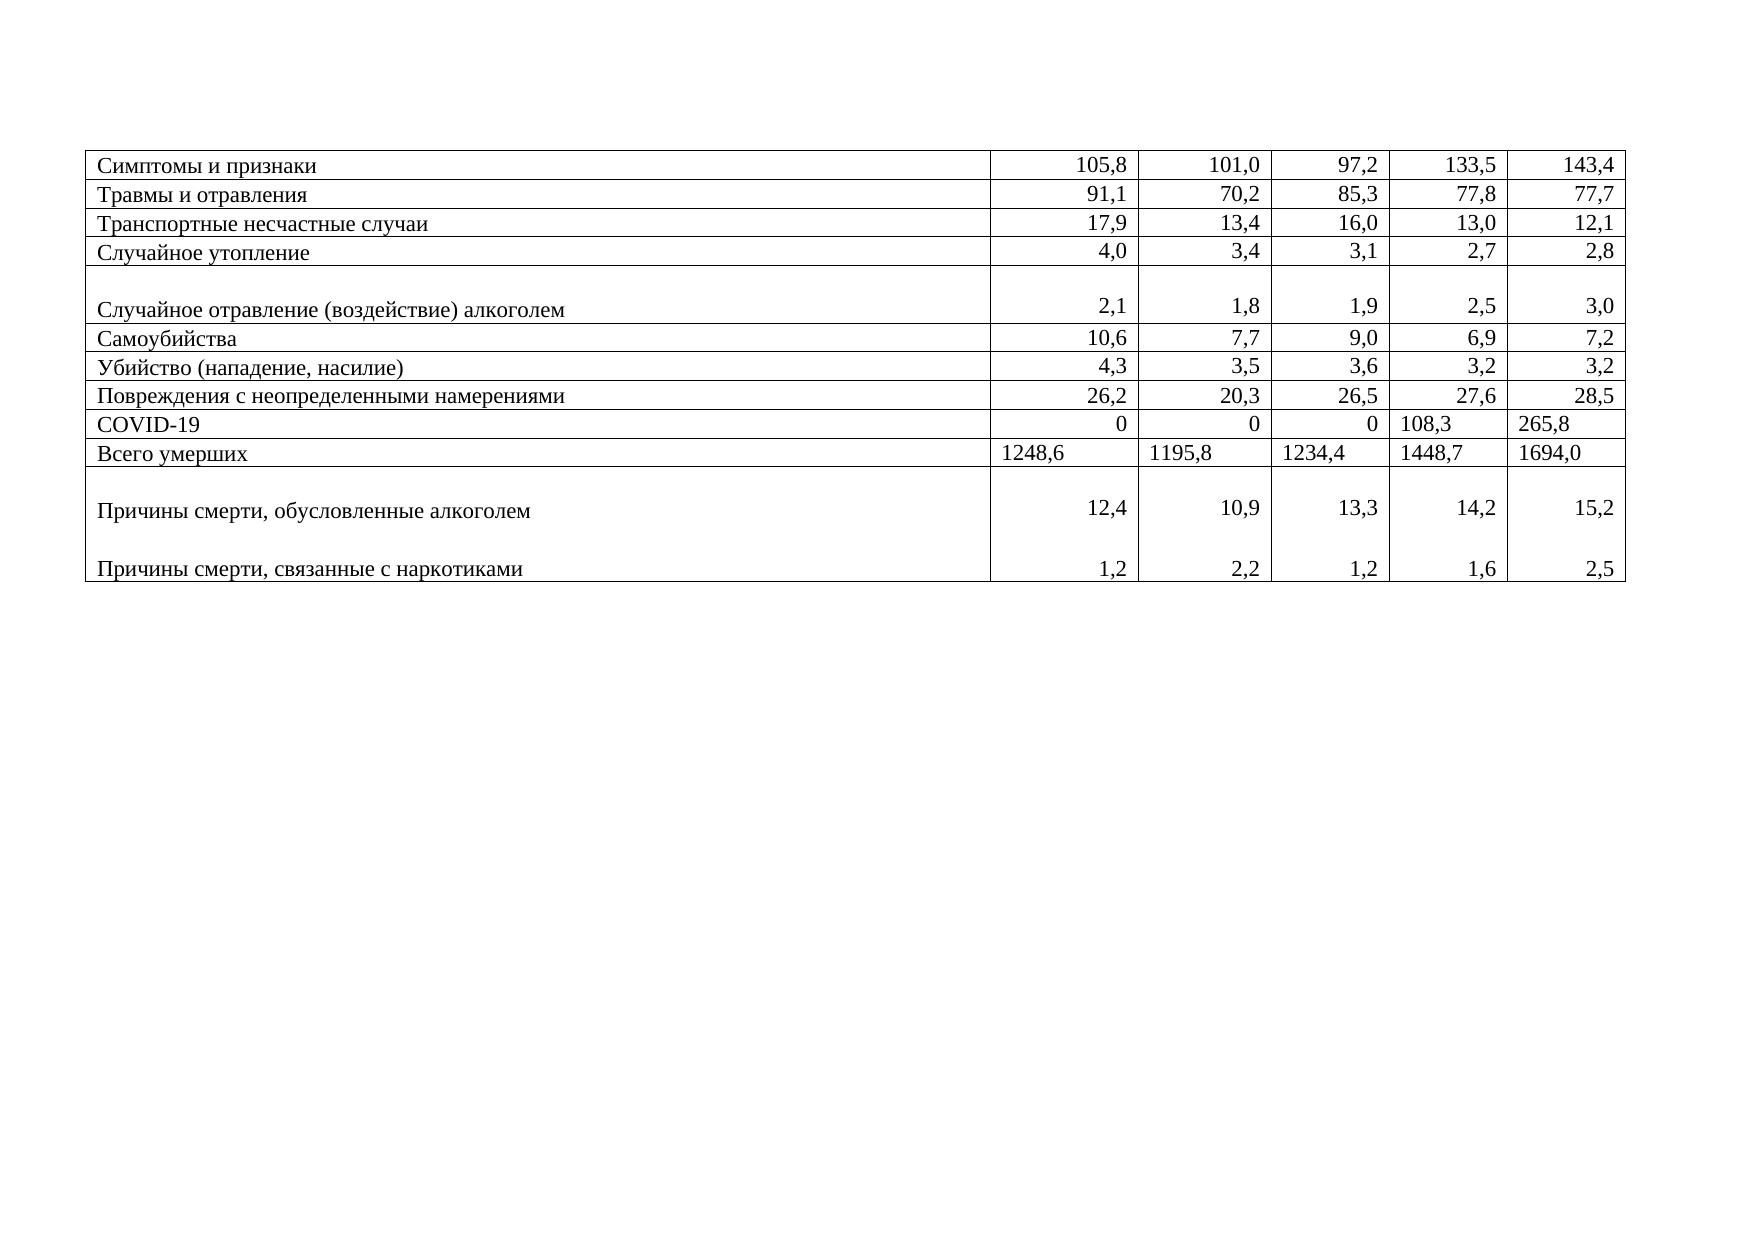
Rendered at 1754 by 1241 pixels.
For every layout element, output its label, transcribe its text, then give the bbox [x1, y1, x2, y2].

table_cell 1,6 [1390, 524, 1507, 581]
table_cell 97,2 [1272, 151, 1389, 179]
table_cell 3,1 [1272, 237, 1389, 265]
table_cell 14,2 [1390, 467, 1507, 524]
table_cell 15,2 [1508, 467, 1625, 524]
table_cell 13,4 [1139, 209, 1271, 236]
table_cell 3,4 [1139, 237, 1271, 265]
table_cell 27,6 [1390, 381, 1507, 409]
table_cell Симптомы и признаки [86, 151, 990, 179]
table_cell Транспортные несчастные случаи [86, 209, 990, 236]
table_cell 3,0 [1508, 266, 1625, 322]
table_cell 2,1 [991, 266, 1138, 322]
table_cell 4,0 [991, 237, 1138, 265]
table_cell Случайное утопление [86, 237, 990, 265]
table_cell 3,5 [1139, 352, 1271, 380]
table_cell 70,2 [1139, 180, 1271, 207]
table_cell 101,0 [1139, 151, 1271, 179]
table_cell 16,0 [1272, 209, 1389, 236]
table_cell 1234,4 [1272, 439, 1389, 466]
table_cell 7,2 [1508, 324, 1625, 351]
table_cell 1,8 [1139, 266, 1271, 322]
table_cell 3,2 [1390, 352, 1507, 380]
table_cell 12,1 [1508, 209, 1625, 236]
table_cell Причины смерти, обусловленные алкоголем [86, 467, 990, 524]
table_cell Самоубийства [86, 324, 990, 351]
table_cell Повреждения с неопределенными намерениями [86, 381, 990, 409]
table_cell 7,7 [1139, 324, 1271, 351]
table_cell 17,9 [991, 209, 1138, 236]
table_cell Травмы и отравления [86, 180, 990, 207]
table_cell 1,9 [1272, 266, 1389, 322]
table_cell 2,2 [1139, 524, 1271, 581]
table_cell Убийство (нападение, насилие) [86, 352, 990, 380]
table_cell 28,5 [1508, 381, 1625, 409]
table_cell 13,3 [1272, 467, 1389, 524]
table_cell 265,8 [1508, 410, 1625, 437]
table_cell 3,6 [1272, 352, 1389, 380]
table_cell 1,2 [991, 524, 1138, 581]
table_cell 108,3 [1390, 410, 1507, 437]
table_cell 13,0 [1390, 209, 1507, 236]
table_cell 2,5 [1390, 266, 1507, 322]
table_cell 10,9 [1139, 467, 1271, 524]
table_cell Причины смерти, связанные с наркотиками [86, 524, 990, 581]
table_cell 1,2 [1272, 524, 1389, 581]
table_cell Случайное отравление (воздействие) алкоголем [86, 266, 990, 322]
table_cell 2,5 [1508, 524, 1625, 581]
table_cell 77,7 [1508, 180, 1625, 207]
table_cell 10,6 [991, 324, 1138, 351]
table_cell 6,9 [1390, 324, 1507, 351]
table_cell 2,8 [1508, 237, 1625, 265]
table_cell 1248,6 [991, 439, 1138, 466]
table_cell 77,8 [1390, 180, 1507, 207]
table_cell 91,1 [991, 180, 1138, 207]
table_cell 1195,8 [1139, 439, 1271, 466]
table_cell 1694,0 [1508, 439, 1625, 466]
table_cell Всего умерших [86, 439, 990, 466]
table_cell COVID-19 [86, 410, 990, 437]
table_cell 12,4 [991, 467, 1138, 524]
table_cell 0 [991, 410, 1138, 437]
table_cell 85,3 [1272, 180, 1389, 207]
table_cell 3,2 [1508, 352, 1625, 380]
table_cell 0 [1272, 410, 1389, 437]
table_cell 4,3 [991, 352, 1138, 380]
table_cell 2,7 [1390, 237, 1507, 265]
table_cell 0 [1139, 410, 1271, 437]
table_cell 105,8 [991, 151, 1138, 179]
table_cell 26,5 [1272, 381, 1389, 409]
table_cell 9,0 [1272, 324, 1389, 351]
table_cell 1448,7 [1390, 439, 1507, 466]
table_cell 143,4 [1508, 151, 1625, 179]
table_cell 133,5 [1390, 151, 1507, 179]
table_cell 26,2 [991, 381, 1138, 409]
table_cell 20,3 [1139, 381, 1271, 409]
